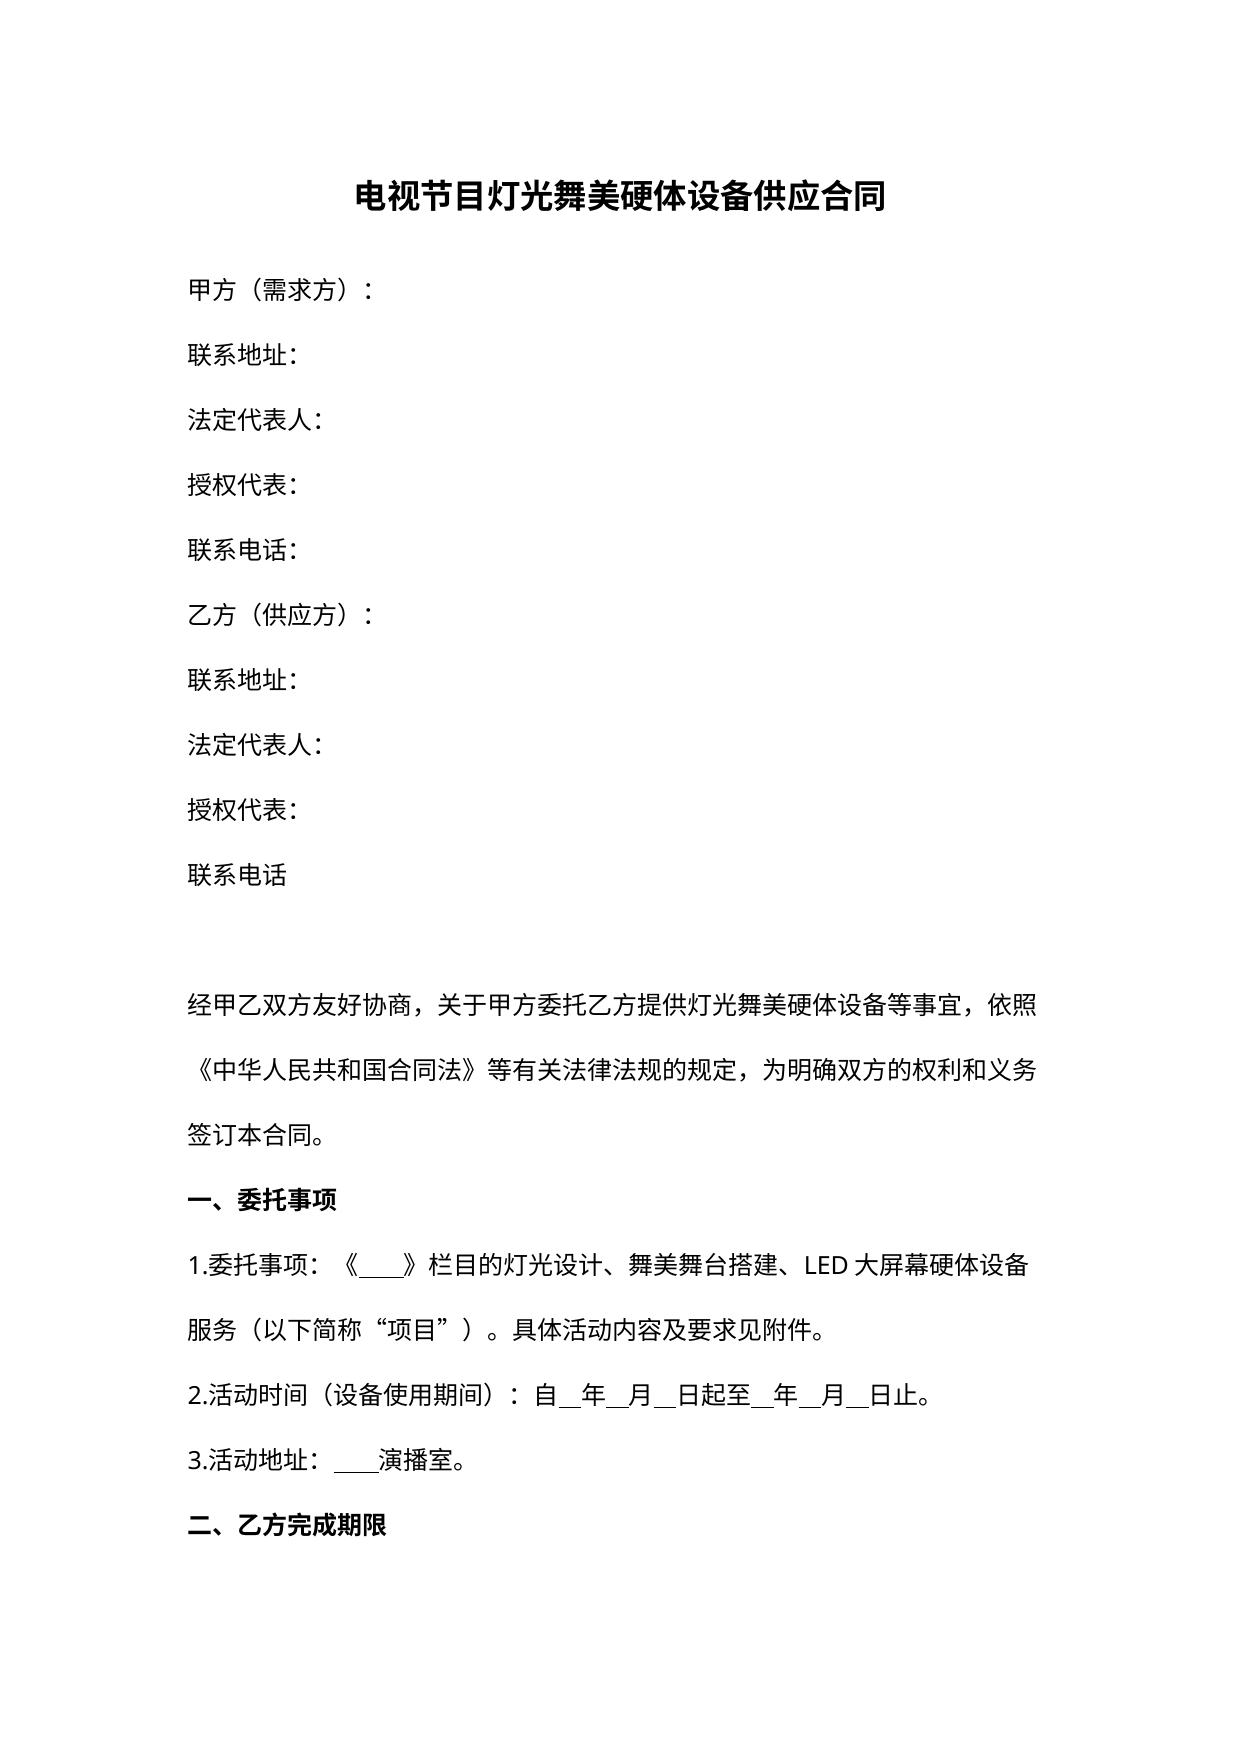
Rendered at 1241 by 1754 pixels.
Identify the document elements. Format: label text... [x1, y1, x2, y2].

text 3.活动地址： 演播室。 [187, 1426, 1053, 1491]
text 甲方（需求方）： [187, 256, 1053, 321]
text 联系地址： [187, 321, 1053, 386]
text 法定代表人： [187, 711, 1053, 776]
subtitle 一、委托事项 [187, 1166, 1053, 1231]
subtitle 二、乙方完成期限 [187, 1491, 1053, 1556]
text 法定代表人： [187, 386, 1053, 451]
text 授权代表： [187, 451, 1053, 516]
text 2.活动时间（设备使用期间）：自 年 月 日起至 年 月 日止。 [187, 1361, 1053, 1426]
text 联系地址： [187, 646, 1053, 711]
subtitle 电视节目灯光舞美硬体设备供应合同 [187, 162, 1053, 227]
text 乙方（供应方）： [187, 581, 1053, 646]
text 经甲乙双方友好协商，关于甲方委托乙方提供灯光舞美硬体设备等事宜，依照《中华人民共和国合同法》等有关法律法规的规定，为明确双方的权利和义务签订本合同。 [187, 971, 1053, 1166]
text 联系电话 [187, 841, 1053, 906]
text 联系电话： [187, 516, 1053, 581]
text 授权代表： [187, 776, 1053, 841]
text 1.委托事项：《 》栏目的灯光设计、舞美舞台搭建、LED大屏幕硬体设备服务（以下简称“项目”）。具体活动内容及要求见附件。 [187, 1231, 1053, 1361]
